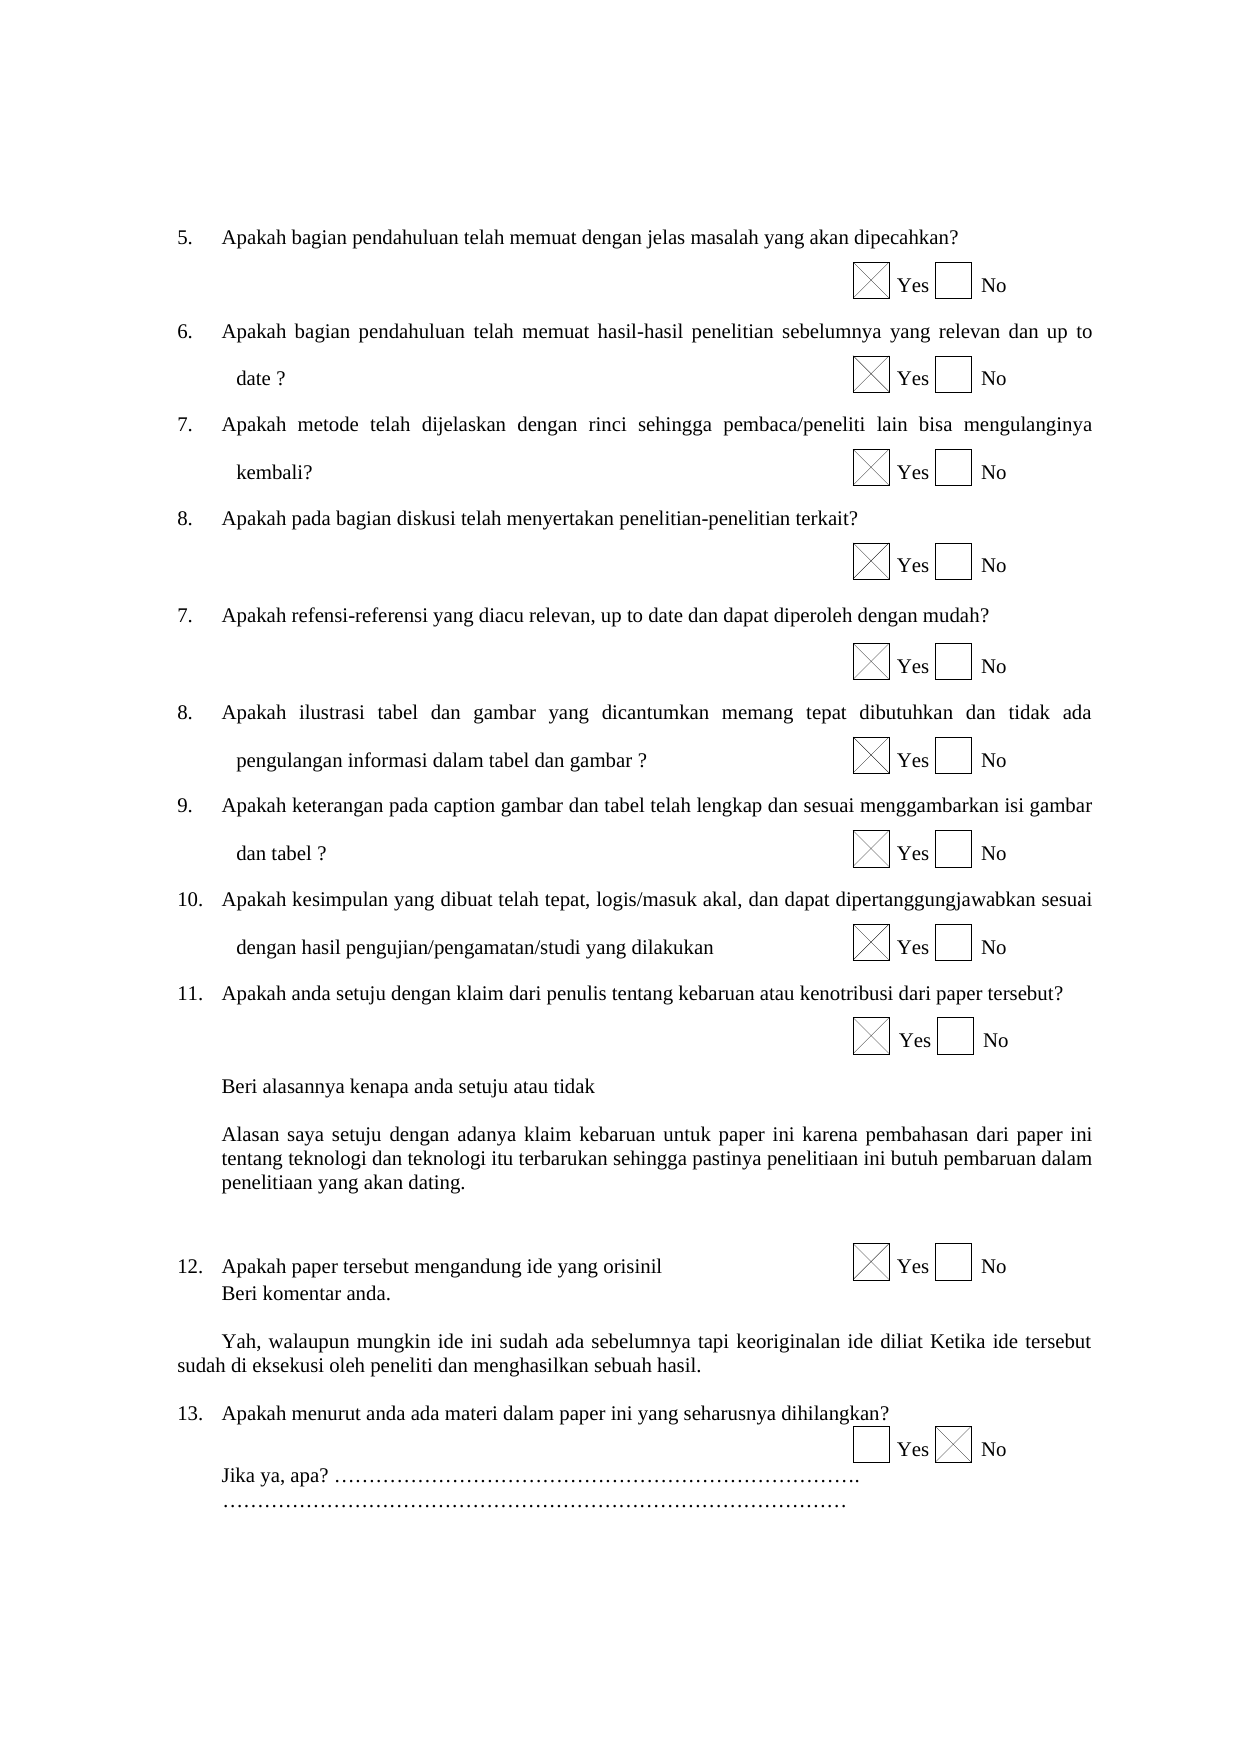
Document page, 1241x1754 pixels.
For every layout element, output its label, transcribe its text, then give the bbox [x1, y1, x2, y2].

text Beri komentar anda. [177, 1281, 1093, 1305]
list Apakah refensi-referensi yang diacu relevan, up to date dan dapat diperoleh dengan mudah? [177, 599, 1093, 628]
text Jika ya, apa? …………………………………………………………………. [177, 1463, 1093, 1487]
list Apakah menurut anda ada materi dalam paper ini yang seharusnya dihilangkan? [177, 1401, 1093, 1425]
text Yah, walaupun mungkin ide ini sudah ada sebelumnya tapi keoriginalan ide diliat Ketika ide tersebut sudah di eksekusi oleh peneliti dan menghasilkan sebuah hasil. [177, 1329, 1093, 1377]
text ……………………………………………………………………………… [177, 1487, 1093, 1512]
list Apakah ilustrasi tabel dan gambar yang dicantumkan memang tepat dibutuhkan dan tidak ada pengulangan informasi dalam tabel dan gambar ? Yes No [177, 700, 1093, 774]
list Apakah metode telah dijelaskan dengan rinci sehingga pembaca/peneliti lain bisa mengulanginya kembali? Yes No [177, 412, 1093, 486]
text Alasan saya setuju dengan adanya klaim kebaruan untuk paper ini karena pembahasan dari paper ini tentang teknologi dan teknologi itu terbarukan sehingga pastinya penelitiaan ini butuh pembaruan dalam penelitiaan yang akan dating. [221, 1122, 1093, 1194]
text Yes No [836, 1425, 1093, 1463]
text Beri alasannya kenapa anda setuju atau tidak [221, 1074, 1093, 1098]
list Apakah pada bagian diskusi telah menyertakan penelitian-penelitian terkait? Yes No [177, 506, 1093, 580]
list Apakah kesimpulan yang dibuat telah tepat, logis/masuk akal, dan dapat dipertanggungjawabkan sesuai dengan hasil pengujian/pengamatan/studi yang dilakukan Yes No [177, 887, 1093, 961]
list Apakah paper tersebut mengandung ide yang orisinil Yes No [177, 1242, 1093, 1281]
text Yes No [836, 642, 1093, 681]
list Apakah anda setuju dengan klaim dari penulis tentang kebaruan atau kenotribusi dari paper tersebut? Yes No [177, 980, 1093, 1055]
list Apakah bagian pendahuluan telah memuat hasil-hasil penelitian sebelumnya yang relevan dan up to date ? Yes No [177, 318, 1093, 393]
list Apakah keterangan pada caption gambar dan tabel telah lengkap dan sesuai menggambarkan isi gambar dan tabel ? Yes No [177, 793, 1093, 868]
list Apakah bagian pendahuluan telah memuat dengan jelas masalah yang akan dipecahkan? Yes No [177, 225, 1093, 299]
